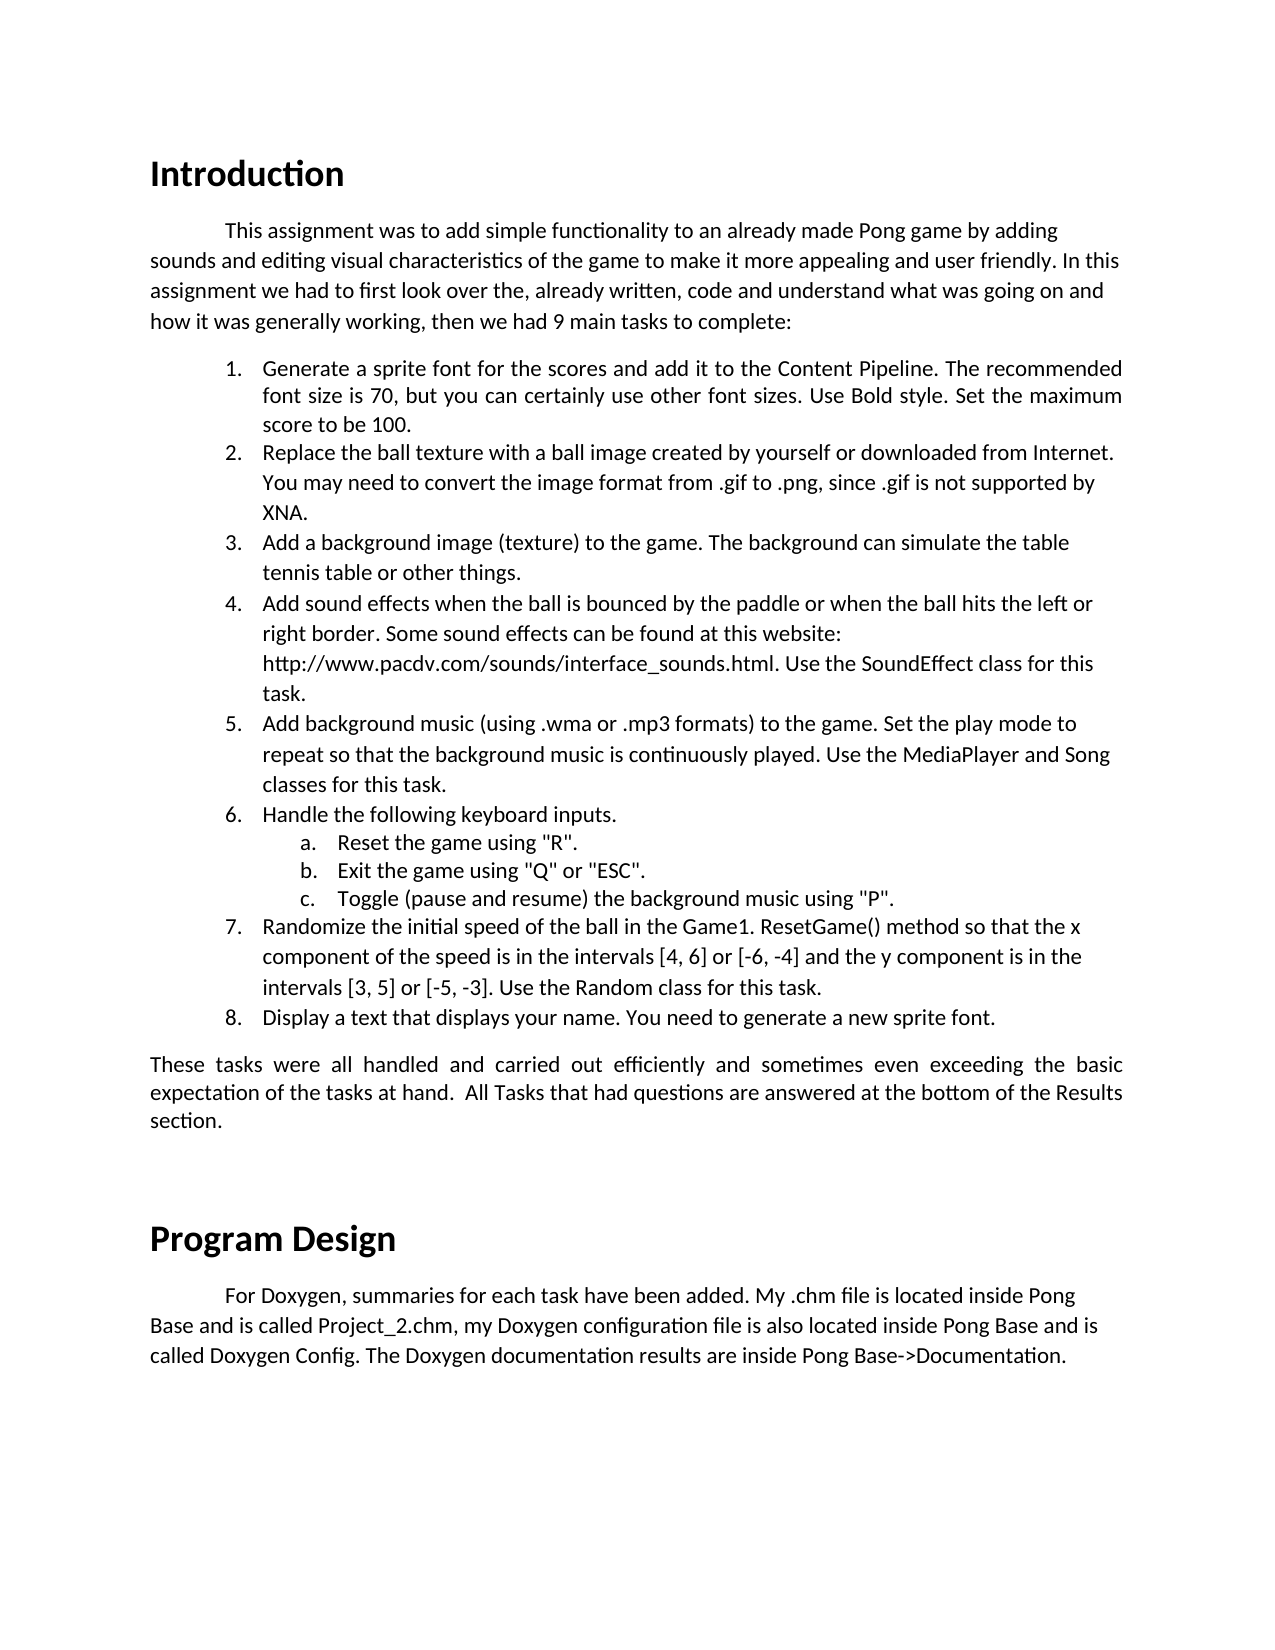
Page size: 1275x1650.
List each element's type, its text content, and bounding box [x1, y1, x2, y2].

list Reset the game using "R". [300, 828, 1125, 856]
list Add background music (using .wma or .mp3 formats) to the game. Set the play mode to repeat so that the background music is continuously played. Use the MediaPlayer and Song classes for this task. [225, 709, 1125, 798]
text For Doxygen, summaries for each task have been added. My .chm file is located inside Pong Base and is called Project_2.chm, my Doxygen configuration file is also located inside Pong Base and is called Doxygen Config. The Doxygen documentation results are inside Pong Base->Documentation. [150, 1281, 1125, 1369]
list Randomize the initial speed of the ball in the Game1. ResetGame() method so that the x component of the speed is in the intervals [4, 6] or [-6, -4] and the y component is in the intervals [3, 5] or [-5, -3]. Use the Random class for this task. [225, 912, 1125, 1001]
text These tasks were all handled and carried out efficiently and sometimes even exceeding the basic expectation of the tasks at hand. All Tasks that had questions are answered at the bottom of the Results section. [150, 1050, 1125, 1134]
list Add a background image (texture) to the game. The background can simulate the table tennis table or other things. [225, 528, 1125, 587]
text Introduction [150, 150, 1125, 196]
text Program Design [150, 1215, 1125, 1261]
text This assignment was to add simple functionality to an already made Pong game by adding sounds and editing visual characteristics of the game to make it more appealing and user friendly. In this assignment we had to first look over the, already written, code and understand what was going on and how it was generally working, then we had 9 main tasks to complete: [150, 216, 1125, 335]
list Toggle (pause and resume) the background music using "P". [300, 884, 1125, 912]
list Exit the game using "Q" or "ESC". [300, 856, 1125, 884]
list Replace the ball texture with a ball image created by yourself or downloaded from Internet. You may need to convert the image format from .gif to .png, since .gif is not supported by XNA. [225, 438, 1125, 526]
list Generate a sprite font for the scores and add it to the Content Pipeline. The recommended font size is 70, but you can certainly use other font sizes. Use Bold style. Set the maximum score to be 100. [225, 354, 1125, 438]
list Handle the following keyboard inputs. [225, 800, 1125, 828]
list Display a text that displays your name. You need to generate a new sprite font. [225, 1003, 1125, 1031]
list Add sound effects when the ball is bounced by the paddle or when the ball hits the left or right border. Some sound effects can be found at this website: http://www.pacdv.com/sounds/interface_sounds.html. Use the SoundEffect class for this task. [225, 589, 1125, 707]
